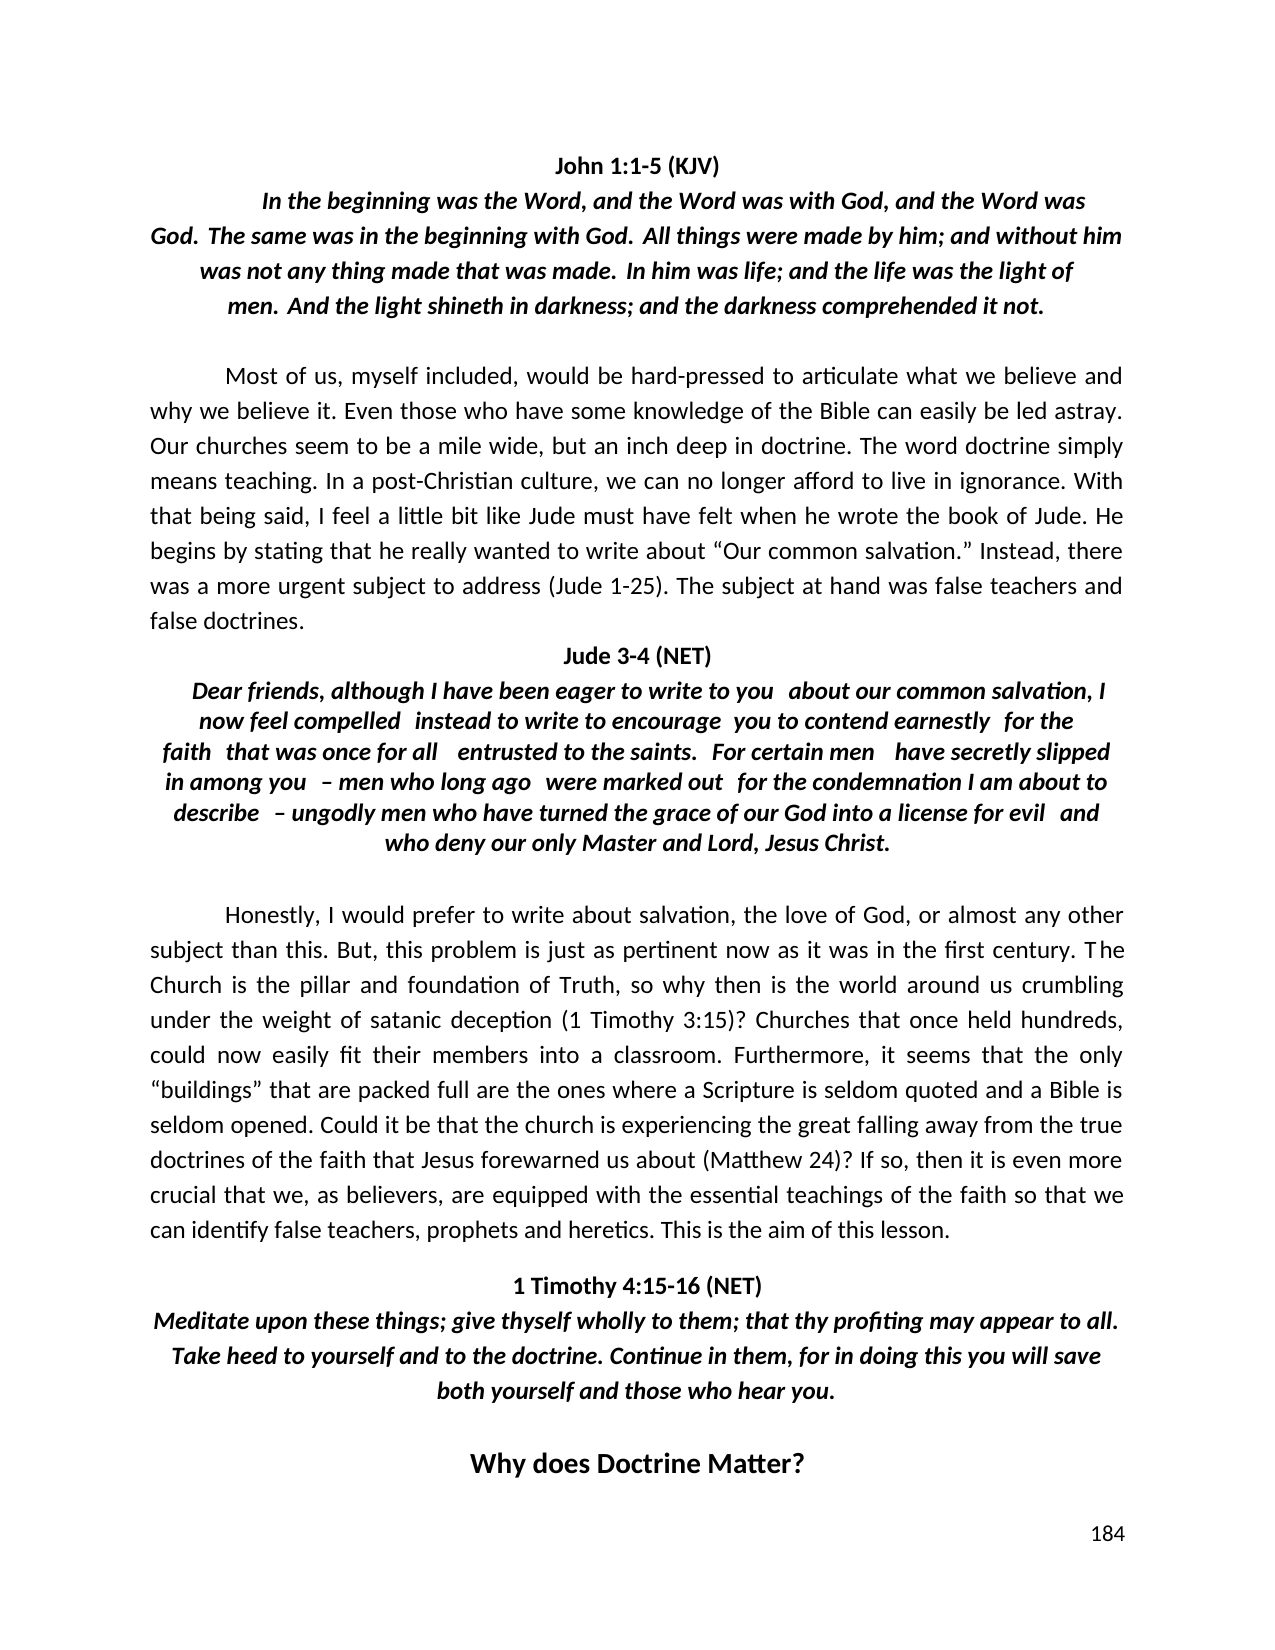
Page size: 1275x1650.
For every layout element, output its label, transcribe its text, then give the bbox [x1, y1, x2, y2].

text Meditate upon these things; give thyself wholly to them; that thy profiting may appear to all. Take heed to yourself and to the doctrine. Continue in them, for in doing this you will save both yourself and those who hear you. [150, 1305, 1125, 1405]
text Dear friends, although I have been eager to write to you about our common salvation, I now feel compelled instead to write to encourage you to contend earnestly for the faith that was once for all entrusted to the saints. For certain men have secretly slipped in among you – men who long ago were marked out for the condemnation I am about to describe – ungodly men who have turned the grace of our God into a license for evil and who deny our only Master and Lord, Jesus Christ. [150, 675, 1125, 858]
list Jude 3-4 (NET) [150, 640, 1125, 671]
text John 1:1-5 (KJV) [150, 150, 1125, 181]
text In the beginning was the Word, and the Word was with God, and the Word was God. The same was in the beginning with God. All things were made by him; and without him was not any thing made that was made. In him was life; and the life was the light of men. And the light shineth in darkness; and the darkness comprehended it not. [150, 185, 1125, 321]
text Why does Doctrine Matter? [150, 1445, 1125, 1481]
list Most of us, myself included, would be hard-pressed to articulate what we believe and why we believe it. Even those who have some knowledge of the Bible can easily be led astray. Our churches seem to be a mile wide, but an inch deep in doctrine. The word doctrine simply means teaching. In a post-Christian culture, we can no longer afford to live in ignorance. With that being said, I feel a little bit like Jude must have felt when he wrote the book of Jude. He begins by stating that he really wanted to write about “Our common salvation.” Instead, there was a more urgent subject to address (Jude 1-25). The subject at hand was false teachers and false doctrines. [150, 360, 1125, 636]
text Honestly, I would prefer to write about salvation, the love of God, or almost any other subject than this. But, this problem is just as pertinent now as it was in the first century. The Church is the pillar and foundation of Truth, so why then is the world around us crumbling under the weight of satanic deception (1 Timothy 3:15)? Churches that once held hundreds, could now easily fit their members into a classroom. Furthermore, it seems that the only “buildings” that are packed full are the ones where a Scripture is seldom quoted and a Bible is seldom opened. Could it be that the church is experiencing the great falling away from the true doctrines of the faith that Jesus forewarned us about (Matthew 24)? If so, then it is even more crucial that we, as believers, are equipped with the essential teachings of the faith so that we can identify false teachers, prophets and heretics. This is the aim of this lesson. [150, 899, 1125, 1244]
text 1 Timothy 4:15-16 (NET) [150, 1270, 1125, 1300]
